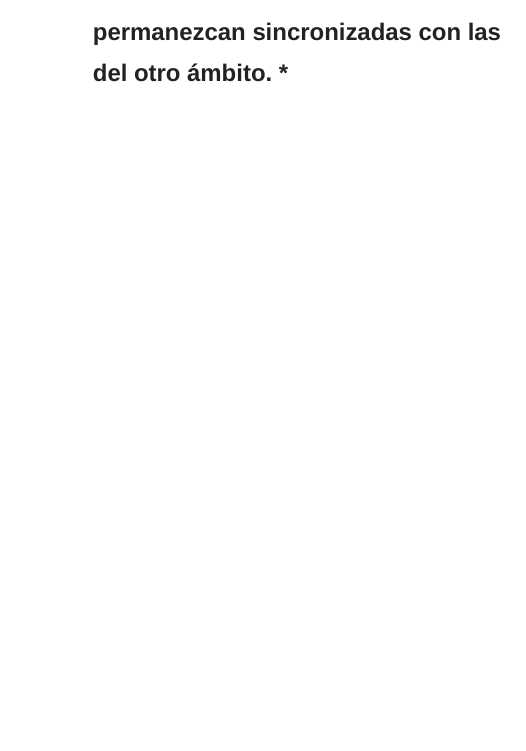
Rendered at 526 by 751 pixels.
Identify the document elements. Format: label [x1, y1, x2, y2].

list [55, 18, 507, 87]
